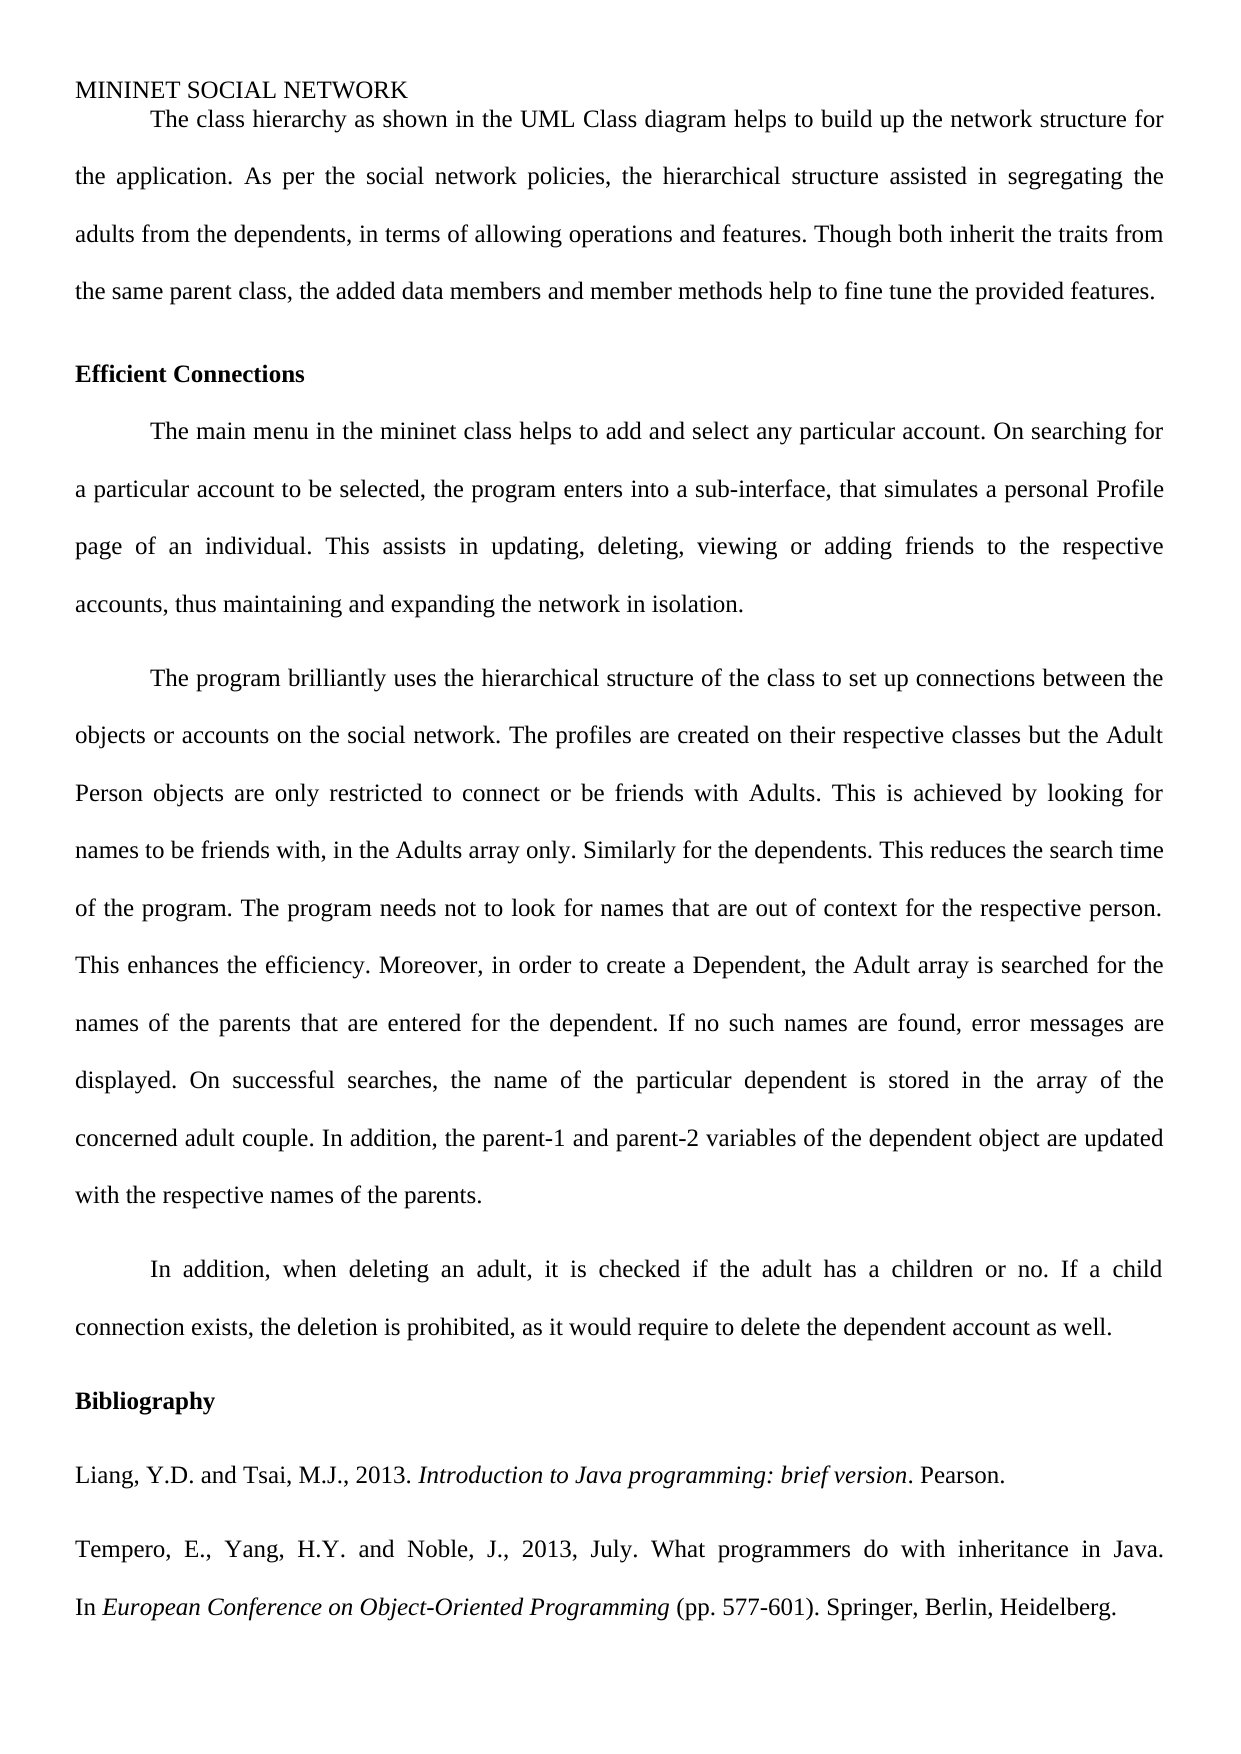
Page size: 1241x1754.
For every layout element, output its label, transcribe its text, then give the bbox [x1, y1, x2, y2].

text The main menu in the mininet class helps to add and select any particular account. On searching for a particular account to be selected, the program enters into a sub-interface, that simulates a personal Profile page of an individual. This assists in updating, deleting, viewing or adding friends to the respective accounts, thus maintaining and expanding the network in isolation. [75, 416, 1165, 617]
text The program brilliantly uses the hierarchical structure of the class to set up connections between the objects or accounts on the social network. The profiles are created on their respective classes but the Adult Person objects are only restricted to connect or be friends with Adults. This is achieved by looking for names to be friends with, in the Adults array only. Similarly for the dependents. This reduces the search time of the program. The program needs not to look for names that are out of context for the respective person. This enhances the efficiency. Moreover, in order to create a Dependent, the Adult array is searched for the names of the parents that are entered for the dependent. If no such names are found, error messages are displayed. On successful searches, the name of the particular dependent is stored in the array of the concerned adult couple. In addition, the parent-1 and parent-2 variables of the dependent object are updated with the respective names of the parents. [75, 663, 1165, 1209]
text Bibliography [75, 1386, 1165, 1415]
text Liang, Y.D. and Tsai, M.J., 2013. Introduction to Java programming: brief version. Pearson. [75, 1460, 1165, 1489]
text The class hierarchy as shown in the UML Class diagram helps to build up the network structure for the application. As per the social network policies, the hierarchical structure assisted in segregating the adults from the dependents, in terms of allowing operations and features. Though both inherit the traits from the same parent class, the added data members and member methods help to fine tune the provided features. [75, 104, 1165, 305]
text Tempero, E., Yang, H.Y. and Noble, J., 2013, July. What programmers do with inheritance in Java. In European Conference on Object-Oriented Programming (pp. 577-601). Springer, Berlin, Heidelberg. [75, 1534, 1165, 1621]
text In addition, when deleting an adult, it is checked if the adult has a children or no. If a child connection exists, the deletion is prohibited, as it would require to delete the dependent account as well. [75, 1254, 1165, 1341]
subtitle Efficient Connections [75, 359, 1165, 387]
